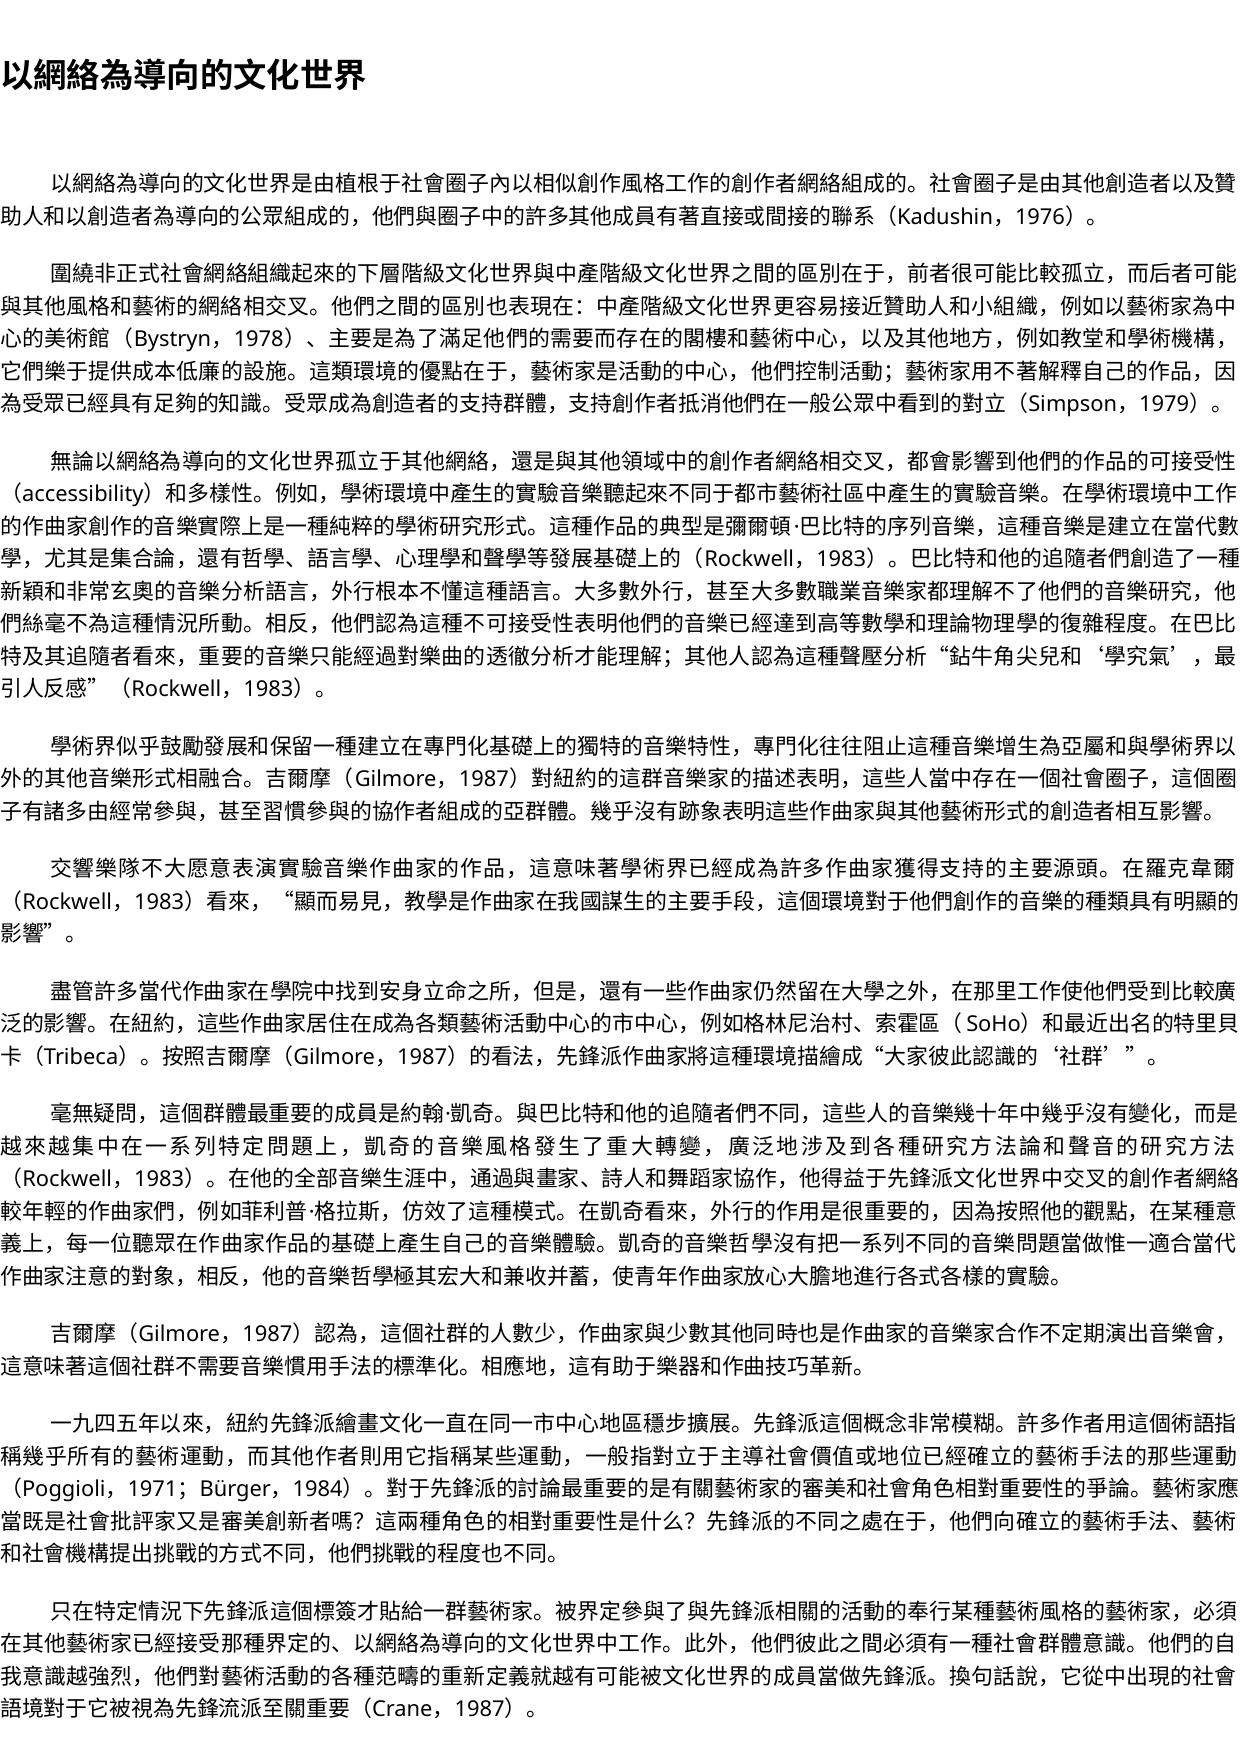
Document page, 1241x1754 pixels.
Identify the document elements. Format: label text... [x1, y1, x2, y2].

text 只在特定情況下先鋒派這個標簽才貼給一群藝術家。被界定參與了與先鋒派相關的活動的奉行某種藝術風格的藝術家，必須在其他藝術家已經接受那種界定的、以網絡為導向的文化世界中工作。此外，他們彼此之間必須有一種社會群體意識。他們的自我意識越強烈，他們對藝術活動的各種范疇的重新定義就越有可能被文化世界的成員當做先鋒派。換句話說，它從中出現的社會語境對于它被視為先鋒流派至關重要（Crane，1987）。 [0, 1593, 1240, 1723]
subtitle 以網絡為導向的文化世界 [0, 41, 1240, 106]
text 圍繞非正式社會網絡組織起來的下層階級文化世界與中產階級文化世界之間的區別在于，前者很可能比較孤立，而后者可能與其他風格和藝術的網絡相交叉。他們之間的區別也表現在：中產階級文化世界更容易接近贊助人和小組織，例如以藝術家為中心的美術館（Bystryn，1978）、主要是為了滿足他們的需要而存在的閣樓和藝術中心，以及其他地方，例如教堂和學術機構，它們樂于提供成本低廉的設施。這類環境的優點在于，藝術家是活動的中心，他們控制活動；藝術家用不著解釋自己的作品，因為受眾已經具有足夠的知識。受眾成為創造者的支持群體，支持創作者抵消他們在一般公眾中看到的對立（Simpson，1979）。 [0, 256, 1240, 418]
text 交響樂隊不大愿意表演實驗音樂作曲家的作品，這意味著學術界已經成為許多作曲家獲得支持的主要源頭。在羅克韋爾（Rockwell，1983）看來，“顯而易見，教學是作曲家在我國謀生的主要手段，這個環境對于他們創作的音樂的種類具有明顯的影響”。 [0, 851, 1240, 948]
text 毫無疑問，這個群體最重要的成員是約翰·凱奇。與巴比特和他的追隨者們不同，這些人的音樂幾十年中幾乎沒有變化，而是越來越集中在一系列特定問題上，凱奇的音樂風格發生了重大轉變，廣泛地涉及到各種研究方法論和聲音的研究方法（Rockwell，1983）。在他的全部音樂生涯中，通過與畫家、詩人和舞蹈家協作，他得益于先鋒派文化世界中交叉的創作者網絡，較年輕的作曲家們，例如菲利普·格拉斯，仿效了這種模式。在凱奇看來，外行的作用是很重要的，因為按照他的觀點，在某種意義上，每一位聽眾在作曲家作品的基礎上產生自己的音樂體驗。凱奇的音樂哲學沒有把一系列不同的音樂問題當做惟一適合當代作曲家注意的對象，相反，他的音樂哲學極其宏大和兼收并蓄，使青年作曲家放心大膽地進行各式各樣的實驗。 [0, 1096, 1240, 1291]
text 盡管許多當代作曲家在學院中找到安身立命之所，但是，還有一些作曲家仍然留在大學之外，在那里工作使他們受到比較廣泛的影響。在紐約，這些作曲家居住在成為各類藝術活動中心的市中心，例如格林尼治村、索霍區（SoHo）和最近出名的特里貝卡（Tribeca）。按照吉爾摩（Gilmore，1987）的看法，先鋒派作曲家將這種環境描繪成“大家彼此認識的‘社群’”。 [0, 973, 1240, 1071]
text 以網絡為導向的文化世界是由植根于社會圈子內以相似創作風格工作的創作者網絡組成的。社會圈子是由其他創造者以及贊助人和以創造者為導向的公眾組成的，他們與圈子中的許多其他成員有著直接或間接的聯系（Kadushin，1976）。 [0, 166, 1240, 231]
text 吉爾摩（Gilmore，1987）認為，這個社群的人數少，作曲家與少數其他同時也是作曲家的音樂家合作不定期演出音樂會，這意味著這個社群不需要音樂慣用手法的標準化。相應地，這有助于樂器和作曲技巧革新。 [0, 1316, 1240, 1381]
text 學術界似乎鼓勵發展和保留一種建立在專門化基礎上的獨特的音樂特性，專門化往往阻止這種音樂增生為亞屬和與學術界以外的其他音樂形式相融合。吉爾摩（Gilmore，1987）對紐約的這群音樂家的描述表明，這些人當中存在一個社會圈子，這個圈子有諸多由經常參與，甚至習慣參與的協作者組成的亞群體。幾乎沒有跡象表明這些作曲家與其他藝術形式的創造者相互影響。 [0, 728, 1240, 826]
text 一九四五年以來，紐約先鋒派繪畫文化一直在同一市中心地區穩步擴展。先鋒派這個概念非常模糊。許多作者用這個術語指稱幾乎所有的藝術運動，而其他作者則用它指稱某些運動，一般指對立于主導社會價值或地位已經確立的藝術手法的那些運動（Poggioli，1971；Bürger，1984）。對于先鋒派的討論最重要的是有關藝術家的審美和社會角色相對重要性的爭論。藝術家應當既是社會批評家又是審美創新者嗎？這兩種角色的相對重要性是什么？先鋒派的不同之處在于，他們向確立的藝術手法、藝術和社會機構提出挑戰的方式不同，他們挑戰的程度也不同。 [0, 1406, 1240, 1568]
text 無論以網絡為導向的文化世界孤立于其他網絡，還是與其他領域中的創作者網絡相交叉，都會影響到他們的作品的可接受性（accessibility）和多樣性。例如，學術環境中產生的實驗音樂聽起來不同于都市藝術社區中產生的實驗音樂。在學術環境中工作的作曲家創作的音樂實際上是一種純粹的學術研究形式。這種作品的典型是彌爾頓·巴比特的序列音樂，這種音樂是建立在當代數學，尤其是集合論，還有哲學、語言學、心理學和聲學等發展基礎上的（Rockwell，1983）。巴比特和他的追隨者們創造了一種新穎和非常玄奧的音樂分析語言，外行根本不懂這種語言。大多數外行，甚至大多數職業音樂家都理解不了他們的音樂研究，他們絲毫不為這種情況所動。相反，他們認為這種不可接受性表明他們的音樂已經達到高等數學和理論物理學的復雜程度。在巴比特及其追隨者看來，重要的音樂只能經過對樂曲的透徹分析才能理解；其他人認為這種聲壓分析“鉆牛角尖兒和‘學究氣’，最引人反感”（Rockwell，1983）。 [0, 443, 1240, 703]
